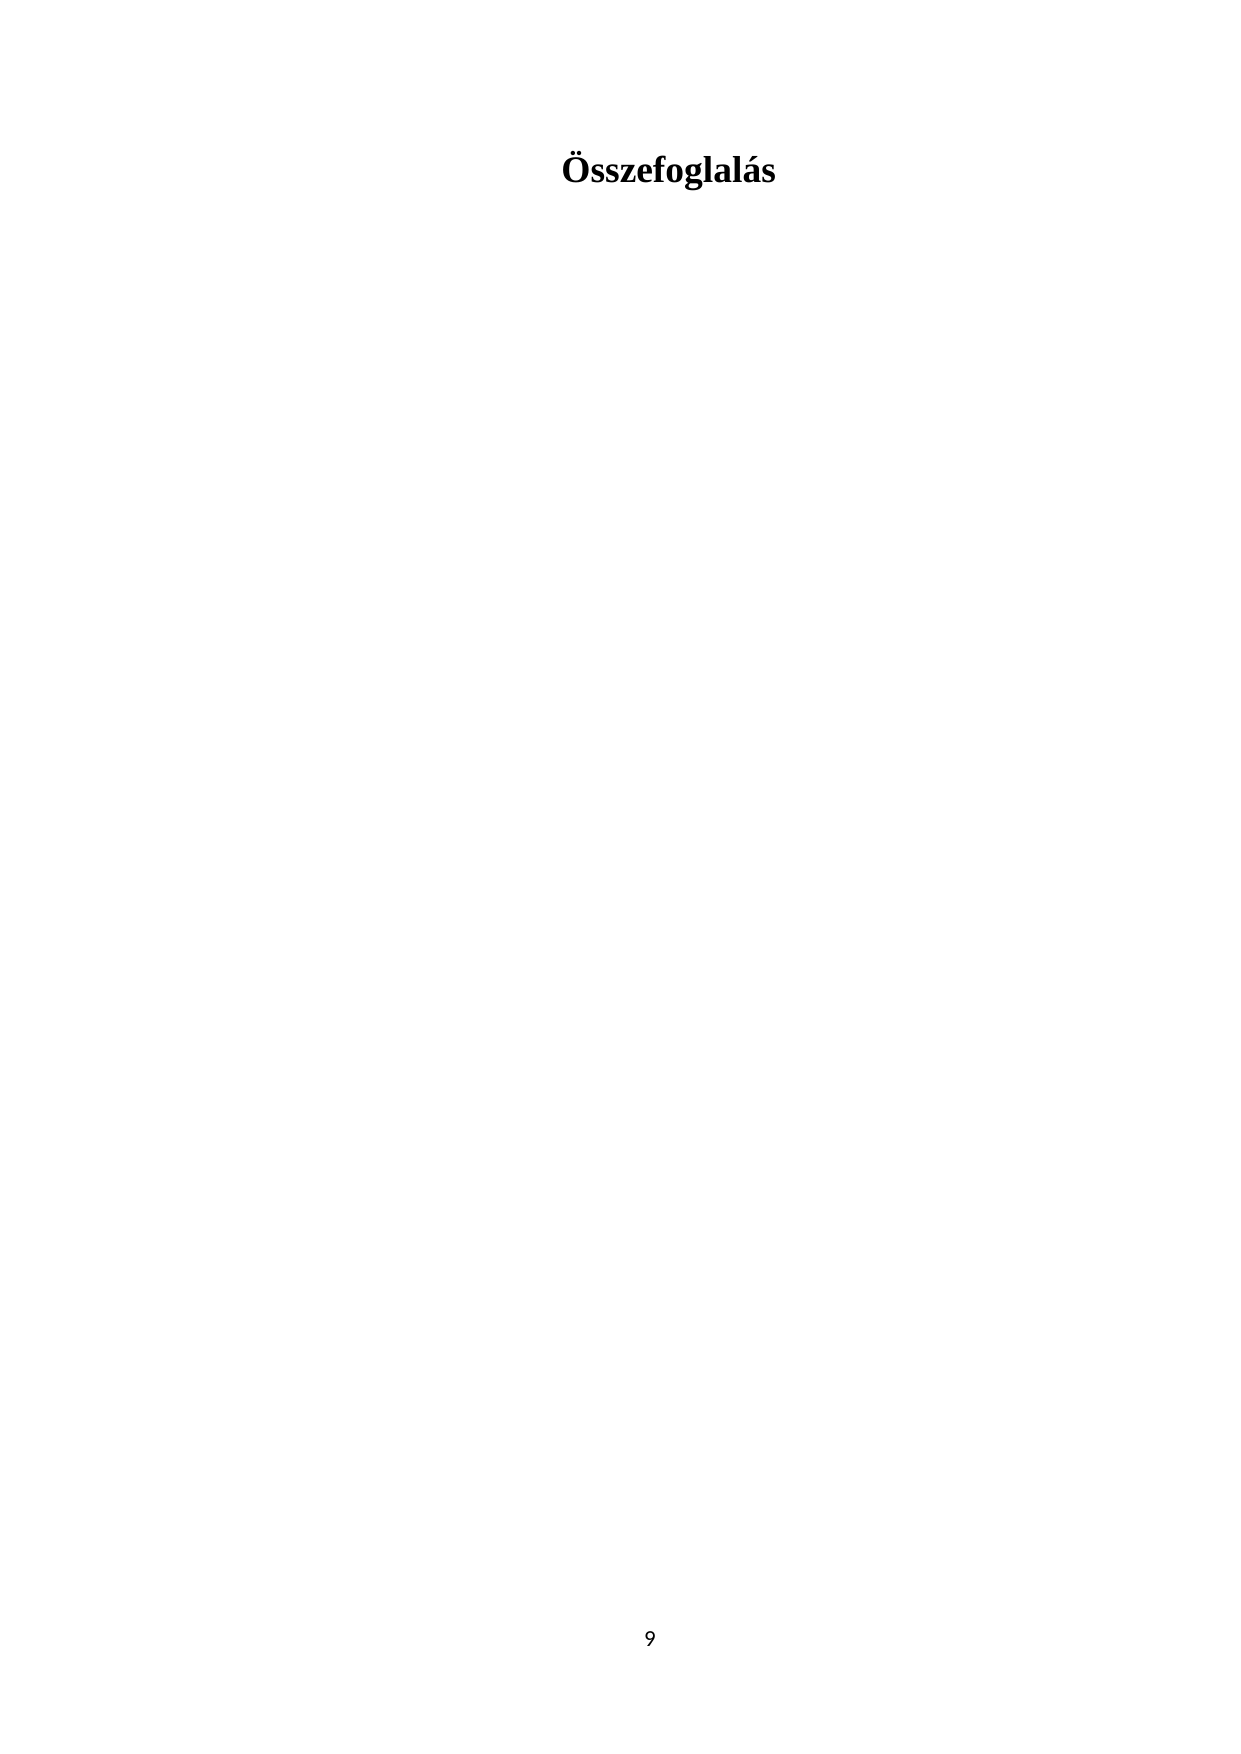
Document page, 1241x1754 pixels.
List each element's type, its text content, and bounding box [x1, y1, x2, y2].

list Összefoglalás [244, 148, 1092, 191]
